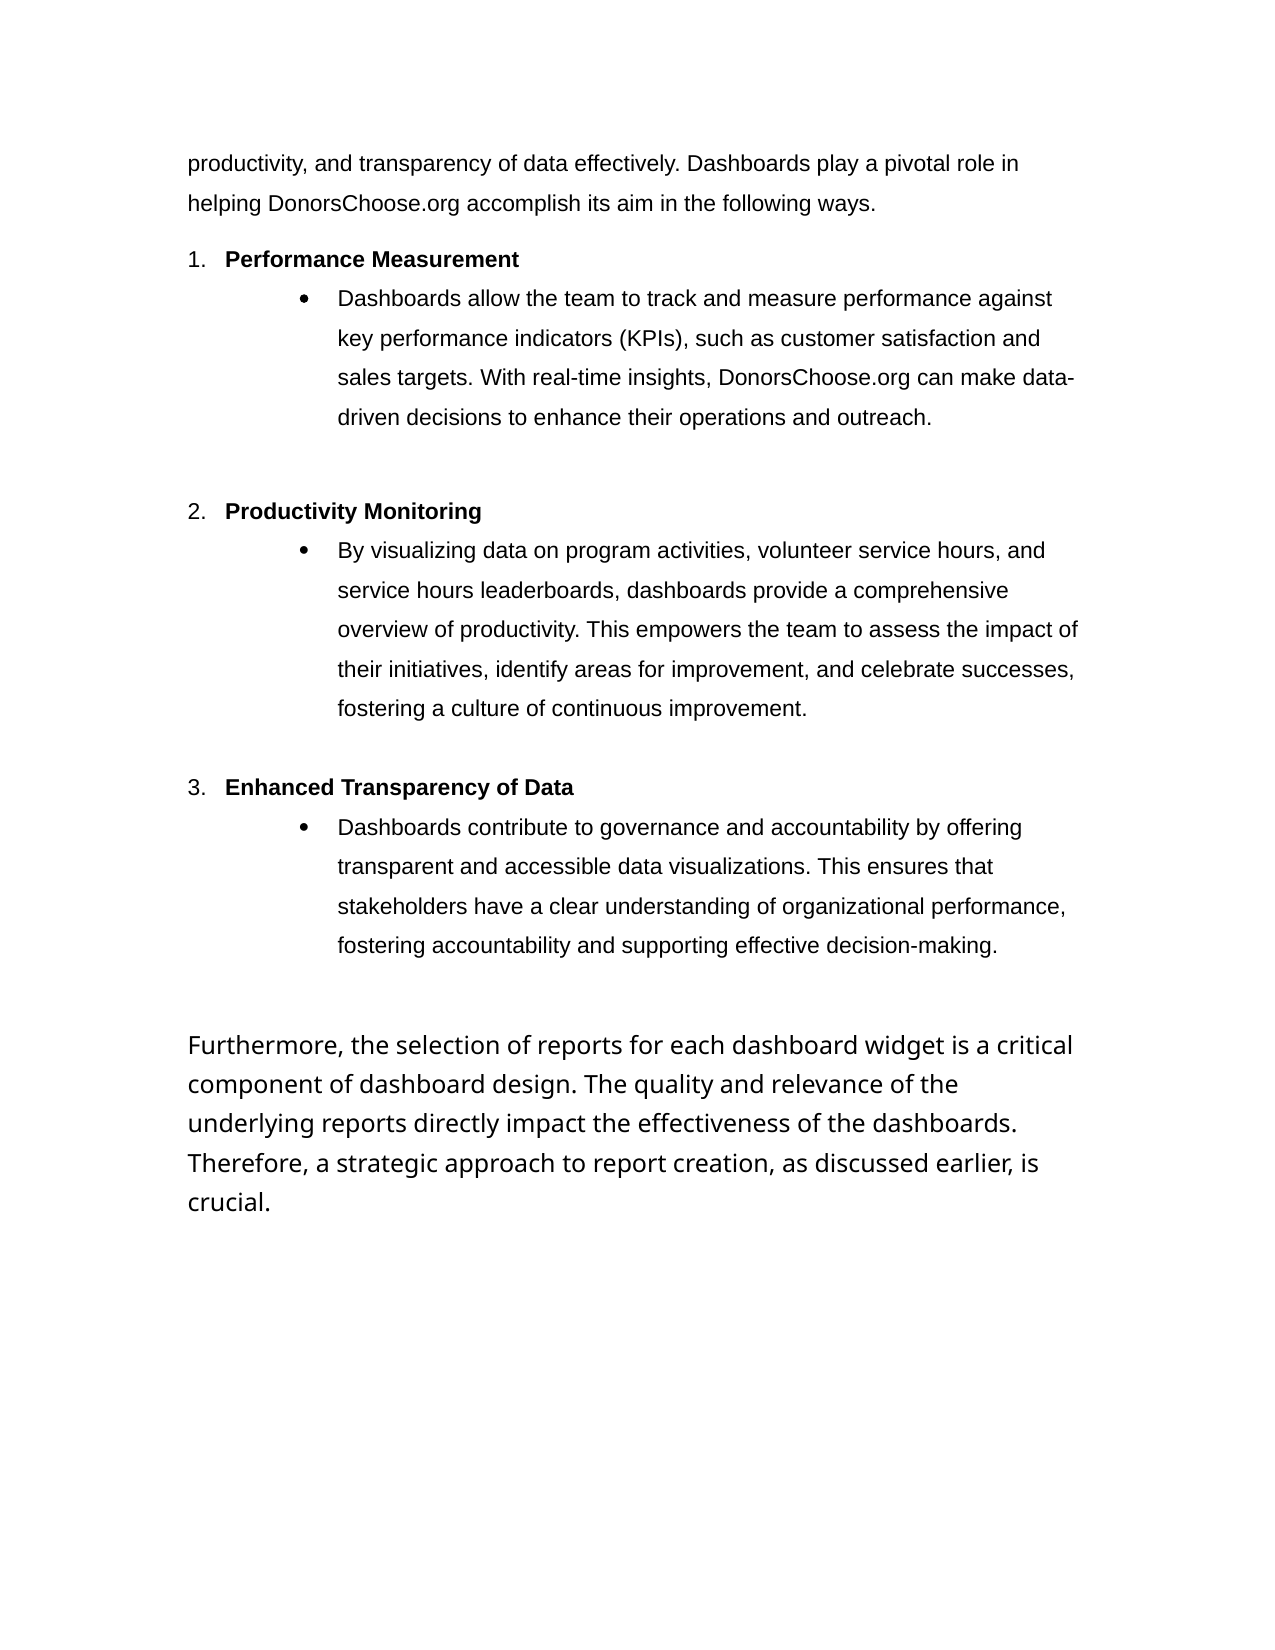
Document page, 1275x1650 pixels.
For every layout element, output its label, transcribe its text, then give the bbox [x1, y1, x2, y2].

text Furthermore, the selection of reports for each dashboard widget is a critical component of dashboard design. The quality and relevance of the underlying reports directly impact the effectiveness of the dashboards. Therefore, a strategic approach to report creation, as discussed earlier, is crucial. [187, 1028, 1087, 1218]
list Dashboards contribute to governance and accountability by offering transparent and accessible data visualizations. This ensures that stakeholders have a clear understanding of organizational performance, fostering accountability and supporting effective decision-making. [300, 814, 1087, 958]
list Performance Measurement [187, 246, 1087, 272]
list Enhanced Transparency of Data [187, 774, 1087, 801]
list By visualizing data on program activities, volunteer service hours, and service hours leaderboards, dashboards provide a comprehensive overview of productivity. This empowers the team to assess the impact of their initiatives, identify areas for improvement, and celebrate successes, fostering a culture of continuous improvement. [300, 537, 1087, 722]
list Productivity Monitoring [187, 498, 1087, 524]
list Dashboards allow the team to track and measure performance against key performance indicators (KPIs), such as customer satisfaction and sales targets. With real-time insights, DonorsChoose.org can make data-driven decisions to enhance their operations and outreach. [300, 285, 1087, 481]
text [187, 150, 1087, 216]
